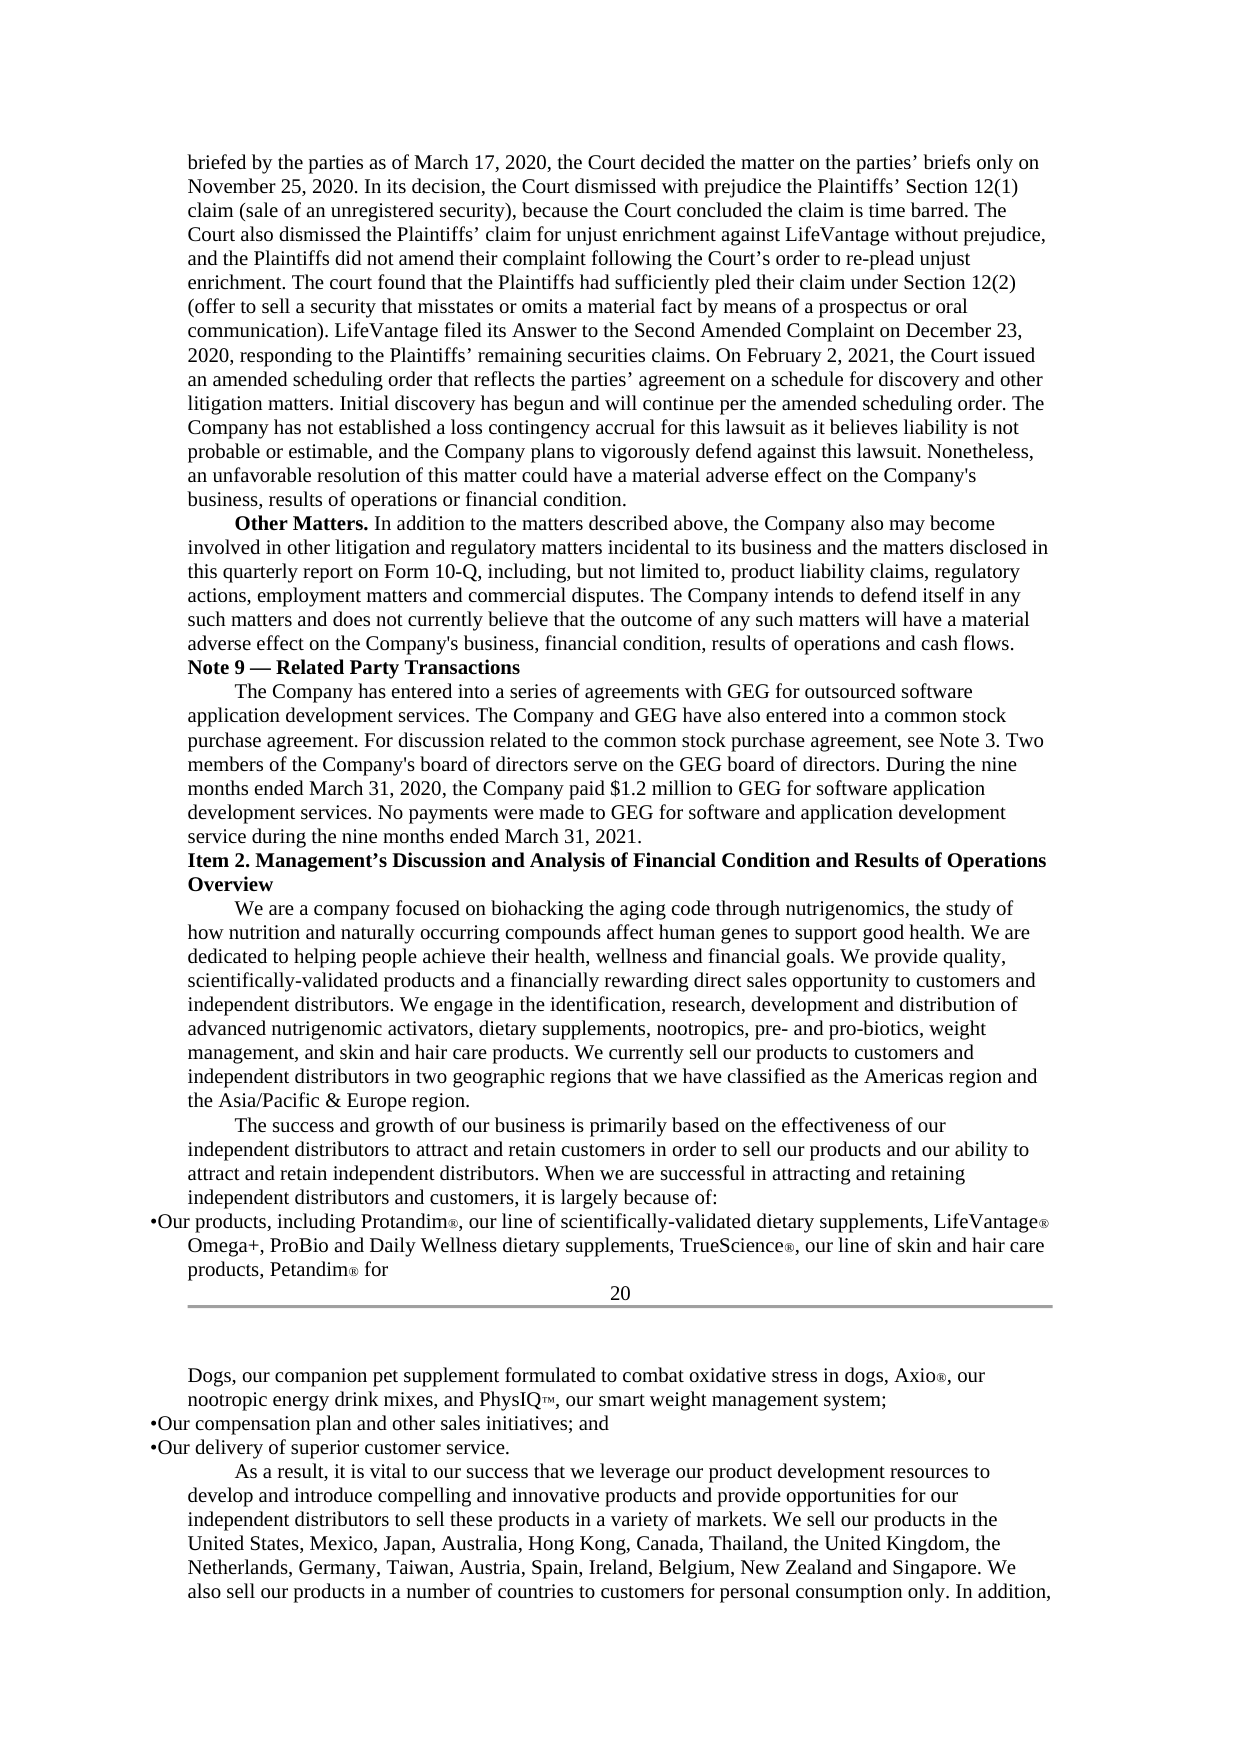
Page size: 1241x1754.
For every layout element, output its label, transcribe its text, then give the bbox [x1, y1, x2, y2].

text The Company has entered into a series of agreements with GEG for outsourced software application development services. The Company and GEG have also entered into a common stock purchase agreement. For discussion related to the common stock purchase agreement, see Note 3. Two members of the Company's board of directors serve on the GEG board of directors. During the nine months ended March 31, 2020, the Company paid $1.2 million to GEG for software application development services. No payments were made to GEG for software and application development service during the nine months ended March 31, 2021. [187, 679, 1053, 848]
text We are a company focused on biohacking the aging code through nutrigenomics, the study of how nutrition and naturally occurring compounds affect human genes to support good health. We are dedicated to helping people achieve their health, wellness and financial goals. We provide quality, scientifically-validated products and a financially rewarding direct sales opportunity to customers and independent distributors. We engage in the identification, research, development and distribution of advanced nutrigenomic activators, dietary supplements, nootropics, pre- and pro-biotics, weight management, and skin and hair care products. We currently sell our products to customers and independent distributors in two geographic regions that we have classified as the Americas region and the Asia/Pacific & Europe region. [187, 896, 1053, 1112]
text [187, 1459, 1053, 1603]
text Note 9 — Related Party Transactions [187, 655, 1053, 679]
text •Our compensation plan and other sales initiatives; and [150, 1411, 1053, 1435]
text Overview [187, 872, 1053, 896]
text The success and growth of our business is primarily based on the effectiveness of our independent distributors to attract and retain customers in order to sell our products and our ability to attract and retain independent distributors. When we are successful in attracting and retaining independent distributors and customers, it is largely because of: [187, 1112, 1053, 1209]
text Dogs, our companion pet supplement formulated to combat oxidative stress in dogs, Axio®, our nootropic energy drink mixes, and PhysIQ™, our smart weight management system; [187, 1362, 1053, 1411]
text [187, 150, 1053, 511]
text •Our products, including Protandim®, our line of scientifically-validated dietary supplements, LifeVantage® Omega+, ProBio and Daily Wellness dietary supplements, TrueScience®, our line of skin and hair care products, Petandim® for [150, 1209, 1053, 1281]
text •Our delivery of superior customer service. [150, 1435, 1053, 1459]
text Other Matters. In addition to the matters described above, the Company also may become involved in other litigation and regulatory matters incidental to its business and the matters disclosed in this quarterly report on Form 10-Q, including, but not limited to, product liability claims, regulatory actions, employment matters and commercial disputes. The Company intends to defend itself in any such matters and does not currently believe that the outcome of any such matters will have a material adverse effect on the Company's business, financial condition, results of operations and cash flows. [187, 511, 1053, 655]
text 20 [187, 1281, 1053, 1305]
